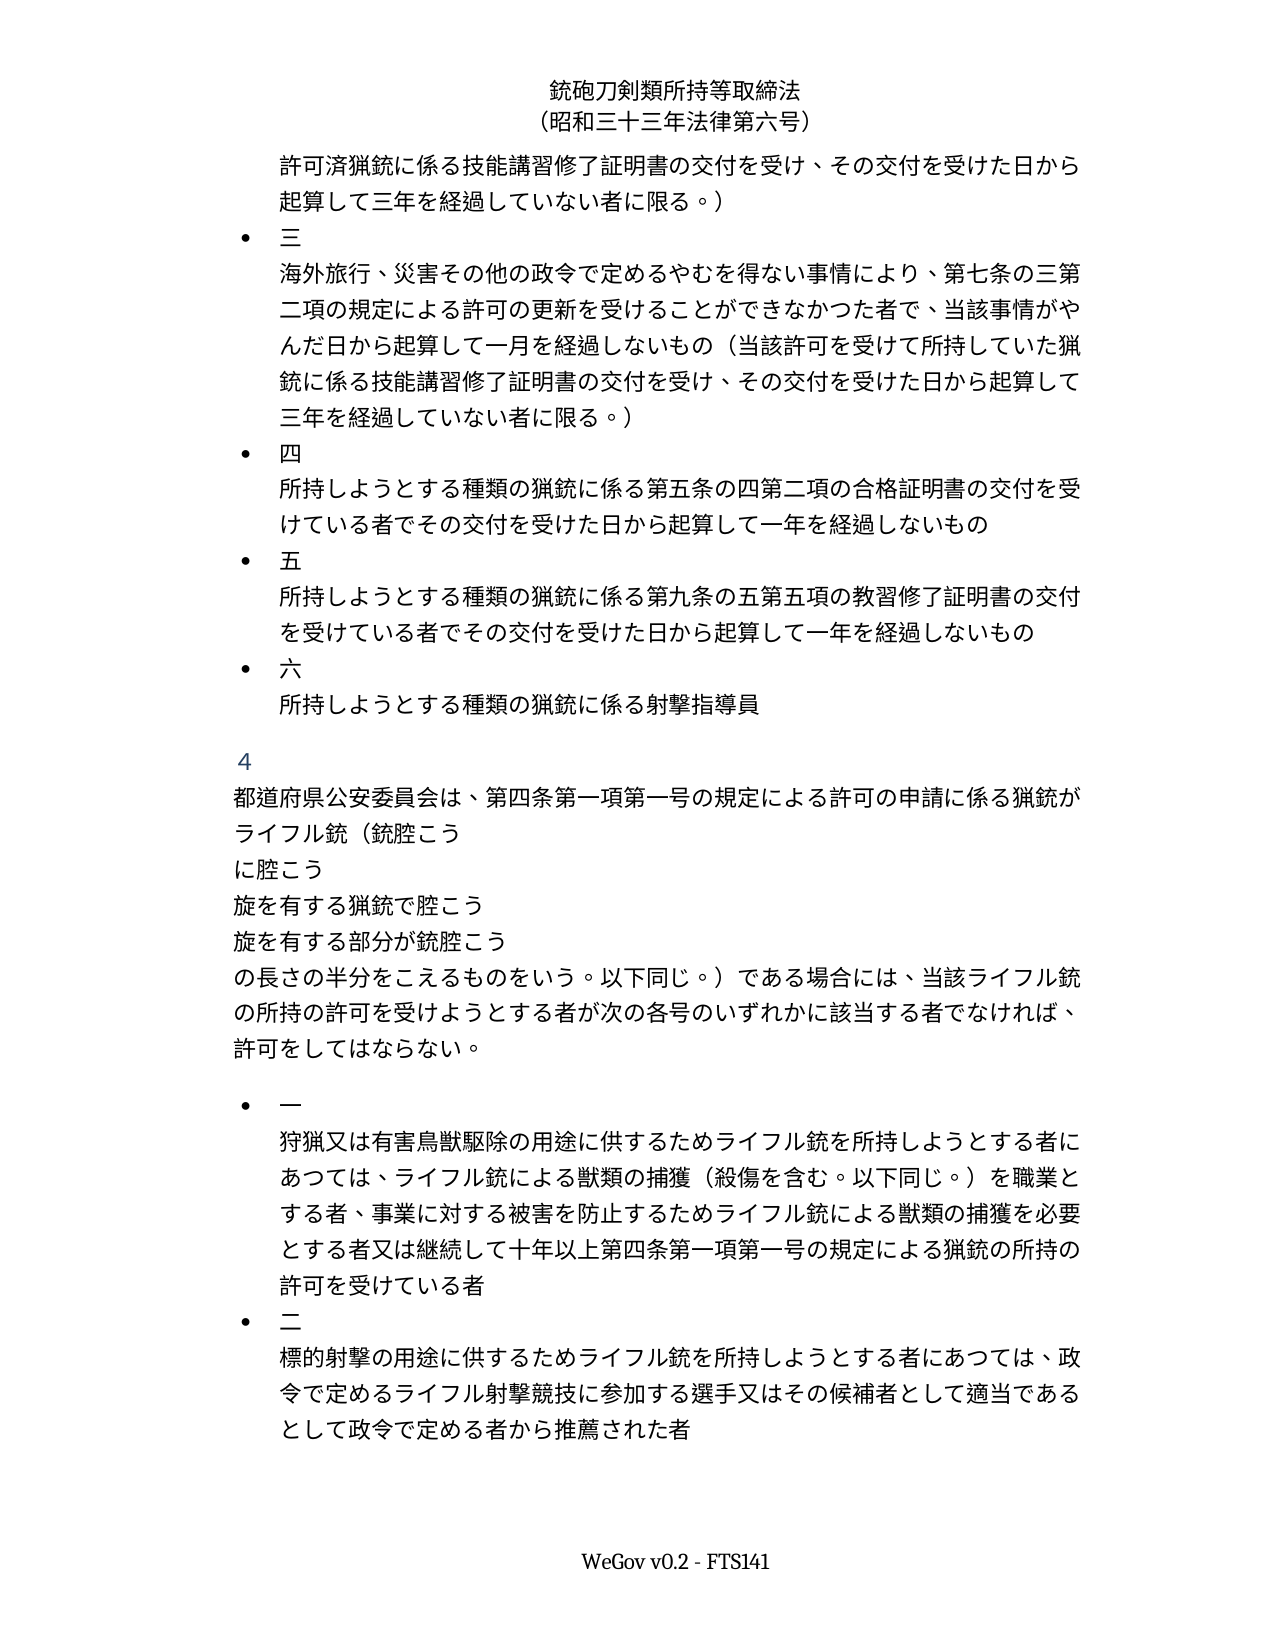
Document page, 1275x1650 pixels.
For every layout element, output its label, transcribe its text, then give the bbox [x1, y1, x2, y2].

list 四 所持しようとする種類の猟銃に係る第五条の四第二項の合格証明書の交付を受けている者でその交付を受けた日から起算して一年を経過しないもの [242, 437, 1087, 541]
list 六 所持しようとする種類の猟銃に係る射撃指導員 [242, 653, 1087, 720]
list 三 海外旅行、災害その他の政令で定めるやむを得ない事情により、第七条の三第二項の規定による許可の更新を受けることができなかつた者で、当該事情がやんだ日から起算して一月を経過しないもの（当該許可を受けて所持していた猟銃に係る技能講習修了証明書の交付を受け、その交付を受けた日から起算して三年を経過していない者に限る。） [242, 222, 1087, 433]
list 一 狩猟又は有害鳥獣駆除の用途に供するためライフル銃を所持しようとする者にあつては、ライフル銃による獣類の捕獲（殺傷を含む。以下同じ。）を職業とする者、事業に対する被害を防止するためライフル銃による獣類の捕獲を必要とする者又は継続して十年以上第四条第一項第一号の規定による猟銃の所持の許可を受けている者 [242, 1090, 1087, 1301]
subtitle ４ [233, 746, 1087, 777]
list 五 所持しようとする種類の猟銃に係る第九条の五第五項の教習修了証明書の交付を受けている者でその交付を受けた日から起算して一年を経過しないもの [242, 545, 1087, 648]
list 二 標的射撃の用途に供するためライフル銃を所持しようとする者にあつては、政令で定めるライフル射撃競技に参加する選手又はその候補者として適当であるとして政令で定める者から推薦された者 [242, 1306, 1087, 1445]
text 都道府県公安委員会は、第四条第一項第一号の規定による許可の申請に係る猟銃がライフル銃（銃腔こう に腔こう 旋を有する猟銃で腔こう 旋を有する部分が銃腔こう の長さの半分をこえるものをいう。以下同じ。）である場合には、当該ライフル銃の所持の許可を受けようとする者が次の各号のいずれかに該当する者でなければ、許可をしてはならない。 [233, 782, 1087, 1064]
